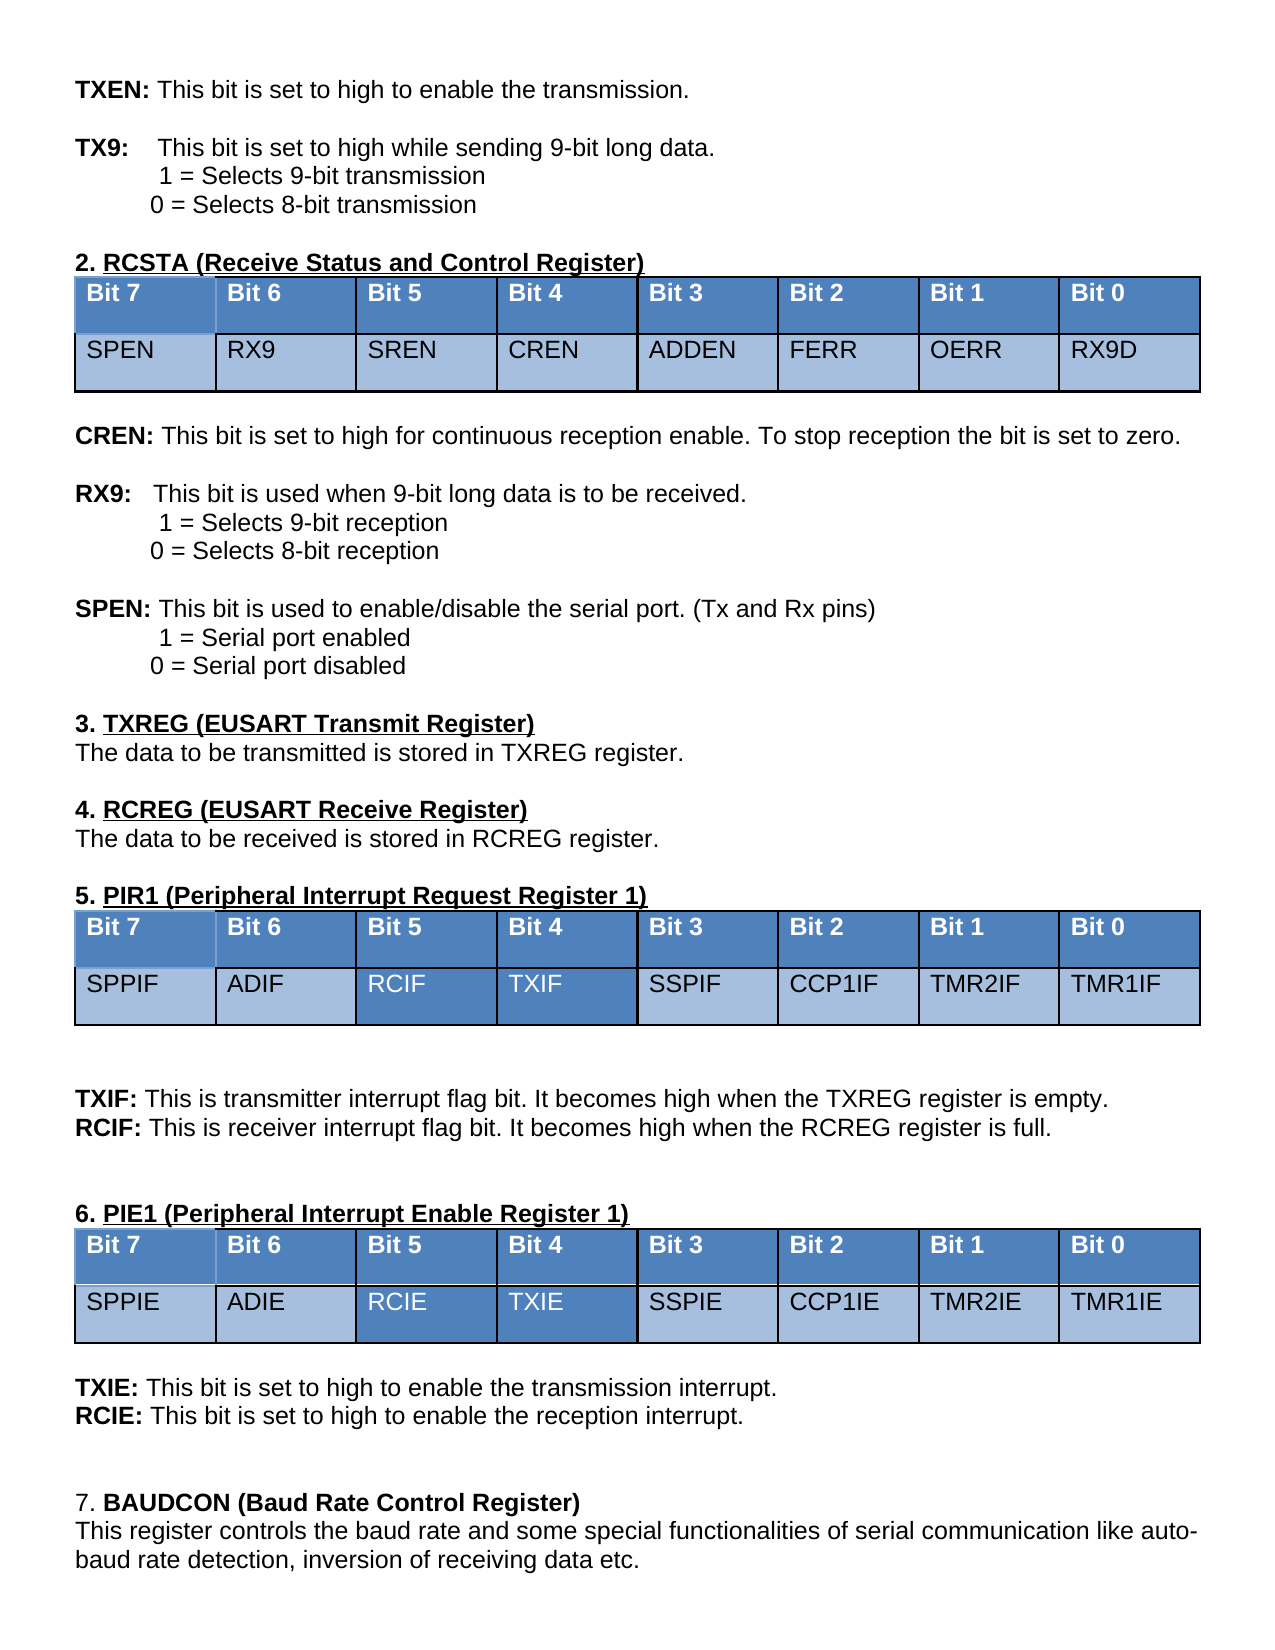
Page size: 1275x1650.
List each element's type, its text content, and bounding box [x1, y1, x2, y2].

text CREN: This bit is set to high for continuous reception enable. To stop reception the bit is set to zero. [75, 421, 1200, 450]
text 1 = Selects 9-bit transmission [75, 161, 1200, 190]
table_cell TMR1IE [1060, 1287, 1199, 1342]
table_header Bit 6 [217, 1230, 355, 1284]
table_header Bit 6 [217, 278, 355, 333]
text The data to be transmitted is stored in TXREG register. [75, 737, 1200, 766]
table_cell ADIE [217, 1287, 355, 1342]
table_header Bit 3 [639, 912, 777, 967]
text 1 = Serial port enabled [75, 622, 1200, 651]
table_header Bit 3 [639, 278, 777, 333]
table_header Bit 2 [779, 1230, 918, 1284]
text TXIE: This bit is set to high to enable the transmission interrupt. [75, 1372, 1200, 1401]
table_cell SPPIF [76, 969, 215, 1024]
table_cell RX9 [217, 335, 355, 390]
table_header Bit 1 [920, 278, 1058, 333]
table_header Bit 4 [498, 1230, 636, 1284]
table_header Bit 6 [217, 912, 355, 967]
table_header Bit 4 [498, 912, 636, 967]
table_cell SREN [357, 335, 496, 390]
table_cell TXIE [498, 1287, 636, 1342]
table_header Bit 4 [498, 278, 636, 333]
text RCIE: This bit is set to high to enable the reception interrupt. [75, 1401, 1200, 1430]
table_header Bit 5 [357, 278, 496, 333]
table_cell SSPIF [639, 969, 777, 1024]
table_header Bit 7 [76, 1230, 215, 1284]
text The data to be received is stored in RCREG register. [75, 824, 1200, 852]
text 7. BAUDCON (Baud Rate Control Register) [75, 1487, 1200, 1516]
table_cell RCIF [357, 969, 496, 1024]
text RCIF: This is receiver interrupt flag bit. It becomes high when the RCREG register is full. [75, 1112, 1200, 1141]
table_header Bit 7 [76, 912, 215, 967]
table_cell RCIE [357, 1287, 496, 1342]
table_cell TXIF [498, 969, 636, 1024]
table_header Bit 5 [357, 912, 496, 967]
text TX9: This bit is set to high while sending 9-bit long data. [75, 132, 1200, 161]
table_header Bit 0 [1060, 912, 1199, 967]
text SPEN: This bit is used to enable/disable the serial port. (Tx and Rx pins) [75, 594, 1200, 622]
table_cell FERR [779, 335, 918, 390]
table_header Bit 2 [779, 912, 918, 967]
table_cell CREN [498, 335, 636, 390]
text 0 = Selects 8-bit transmission [75, 190, 1200, 219]
table_header Bit 3 [639, 1230, 777, 1284]
text TXEN: This bit is set to high to enable the transmission. [75, 75, 1200, 104]
text 1 = Selects 9-bit reception [75, 507, 1200, 536]
table_cell CCP1IE [779, 1287, 918, 1342]
table_cell OERR [920, 335, 1058, 390]
table_cell ADDEN [639, 335, 777, 390]
table_cell RX9D [1060, 335, 1199, 390]
table_header Bit 0 [1060, 278, 1199, 333]
text 4. RCREG (EUSART Receive Register) [75, 795, 1200, 824]
table_cell ADIF [217, 969, 355, 1024]
table_cell CCP1IF [779, 969, 918, 1024]
text 0 = Serial port disabled [75, 651, 1200, 680]
text 0 = Selects 8-bit reception [75, 536, 1200, 565]
table_header Bit 2 [779, 278, 918, 333]
table_cell TMR2IF [920, 969, 1058, 1024]
text TXIF: This is transmitter interrupt flag bit. It becomes high when the TXREG register is empty. [75, 1084, 1200, 1112]
table_header Bit 5 [357, 1230, 496, 1284]
table_header Bit 1 [920, 1230, 1058, 1284]
text RX9: This bit is used when 9-bit long data is to be received. [75, 479, 1200, 507]
text 3. TXREG (EUSART Transmit Register) [75, 709, 1200, 737]
table_cell TMR1IF [1060, 969, 1199, 1024]
table_cell SPEN [76, 335, 215, 390]
table_header Bit 7 [76, 278, 215, 333]
table_cell SSPIE [639, 1287, 777, 1342]
table_cell SPPIE [76, 1287, 215, 1342]
text 6. PIE1 (Peripheral Interrupt Enable Register 1) [75, 1199, 1200, 1227]
table_cell TMR2IE [920, 1287, 1058, 1342]
text This register controls the baud rate and some special functionalities of serial communication like auto-baud rate detection, inversion of receiving data etc. [75, 1516, 1200, 1574]
text 2. RCSTA (Receive Status and Control Register) [75, 247, 1200, 276]
text 5. PIR1 (Peripheral Interrupt Request Register 1) [75, 881, 1200, 910]
table_header Bit 1 [920, 912, 1058, 967]
table_header Bit 0 [1060, 1230, 1199, 1284]
